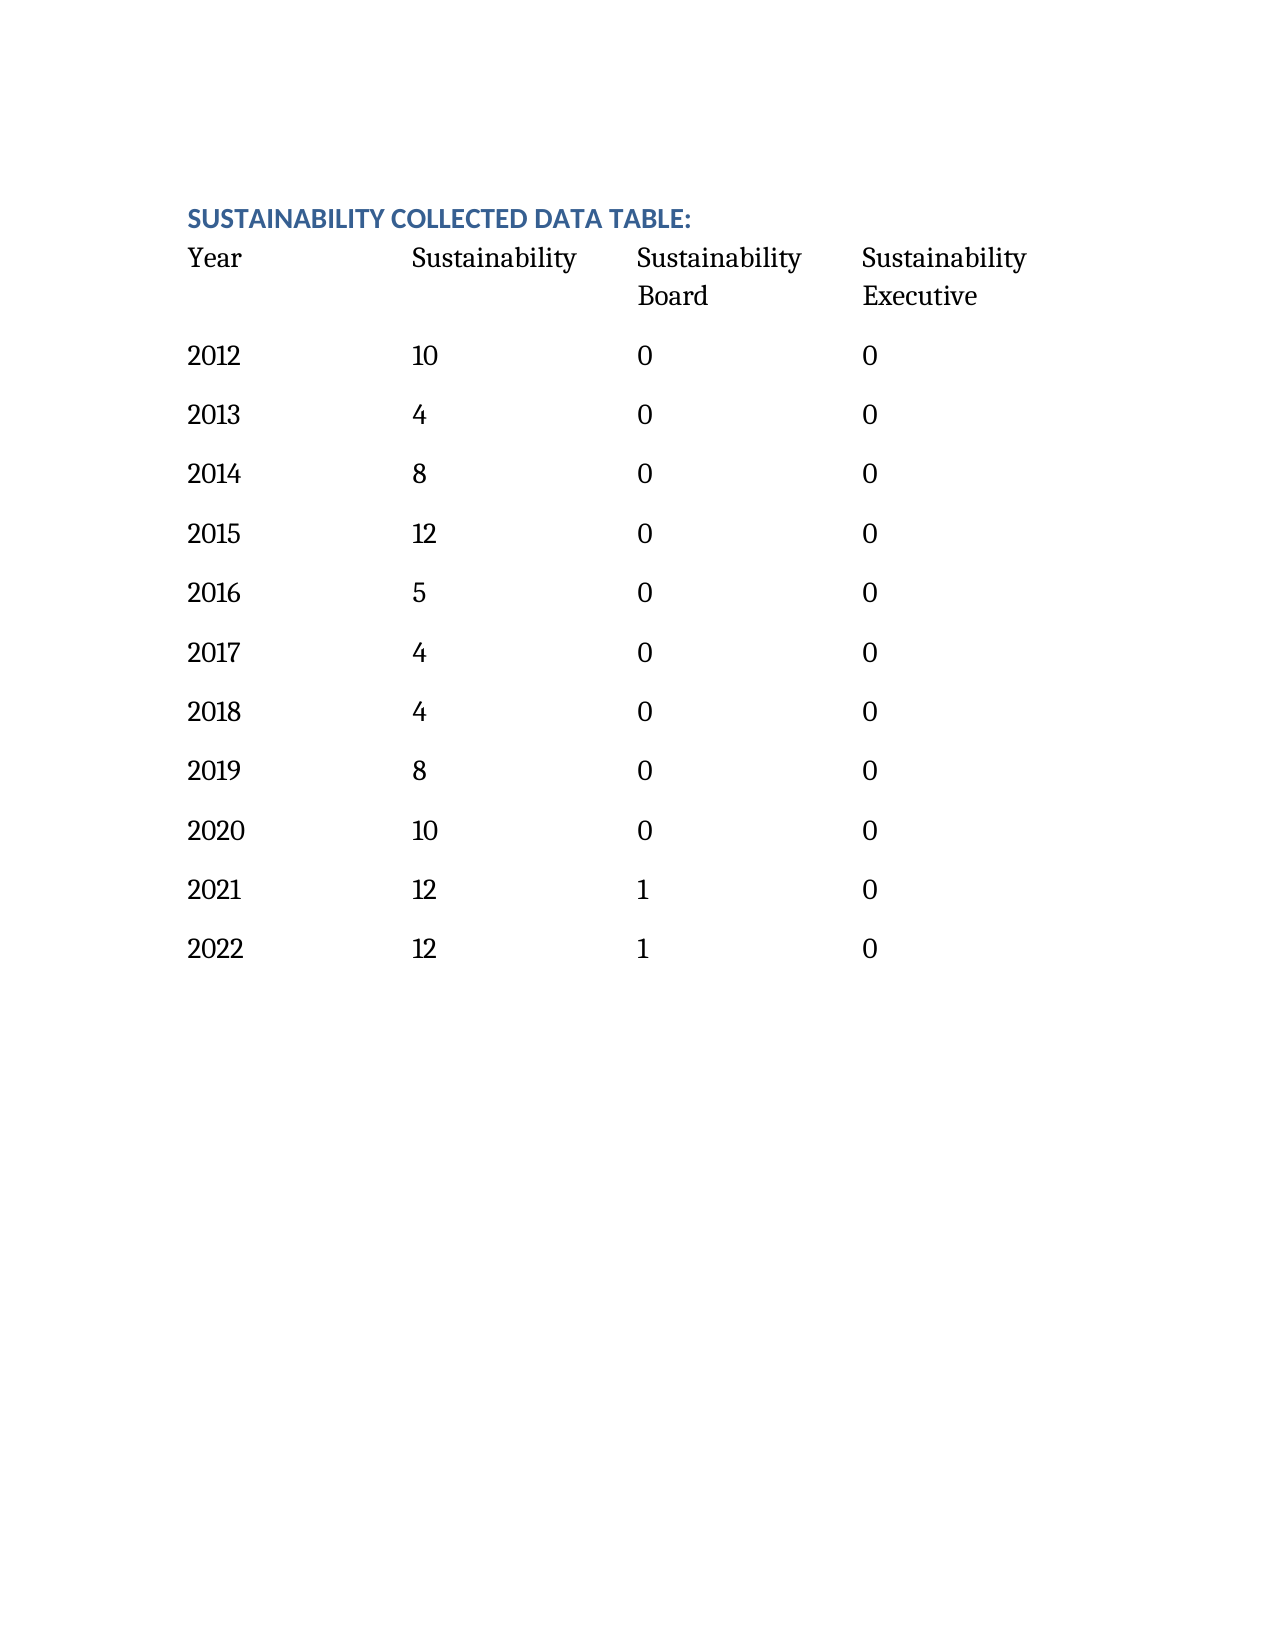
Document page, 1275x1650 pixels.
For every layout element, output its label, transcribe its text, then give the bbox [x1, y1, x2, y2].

table_cell 0 [851, 517, 1076, 576]
table_cell 0 [851, 933, 1076, 992]
table_cell 1 [626, 873, 851, 933]
table_cell 2017 [176, 636, 401, 695]
table_header Sustainability [401, 241, 626, 339]
table_cell 12 [401, 873, 626, 933]
table_cell 2022 [176, 933, 401, 992]
table_cell 0 [626, 517, 851, 576]
table_cell 12 [401, 933, 626, 992]
table_cell 0 [626, 576, 851, 636]
table_cell 0 [626, 695, 851, 754]
table_cell 0 [626, 398, 851, 458]
subtitle SUSTAINABILITY COLLECTED DATA TABLE: [187, 200, 1087, 236]
table_cell 2018 [176, 695, 401, 754]
table_cell 4 [401, 636, 626, 695]
table_cell 0 [851, 695, 1076, 754]
table_cell 8 [401, 458, 626, 517]
table_cell 5 [401, 576, 626, 636]
table_cell 2016 [176, 576, 401, 636]
table_cell 2020 [176, 814, 401, 873]
table_cell 8 [401, 755, 626, 814]
table_cell 0 [851, 458, 1076, 517]
table_header Year [176, 241, 401, 339]
table_cell 2014 [176, 458, 401, 517]
table_cell 2015 [176, 517, 401, 576]
table_cell 2019 [176, 755, 401, 814]
table_cell 1 [626, 933, 851, 992]
table_cell 2012 [176, 339, 401, 398]
table_cell 4 [401, 398, 626, 458]
table_cell 10 [401, 814, 626, 873]
table_cell 0 [626, 636, 851, 695]
table_cell 0 [626, 755, 851, 814]
table_cell 2013 [176, 398, 401, 458]
table_cell 4 [401, 695, 626, 754]
table_cell 0 [626, 339, 851, 398]
table_cell 0 [851, 576, 1076, 636]
table_cell 10 [401, 339, 626, 398]
table_cell 0 [851, 873, 1076, 933]
table_cell 12 [401, 517, 626, 576]
table_header Sustainability Executive [851, 241, 1076, 339]
table_cell 0 [626, 814, 851, 873]
table_cell 0 [626, 458, 851, 517]
table_cell 2021 [176, 873, 401, 933]
table_cell 0 [851, 398, 1076, 458]
table_cell 0 [851, 339, 1076, 398]
table_header Sustainability Board [626, 241, 851, 339]
table_cell 0 [851, 814, 1076, 873]
table_cell 0 [851, 636, 1076, 695]
table_cell 0 [851, 755, 1076, 814]
